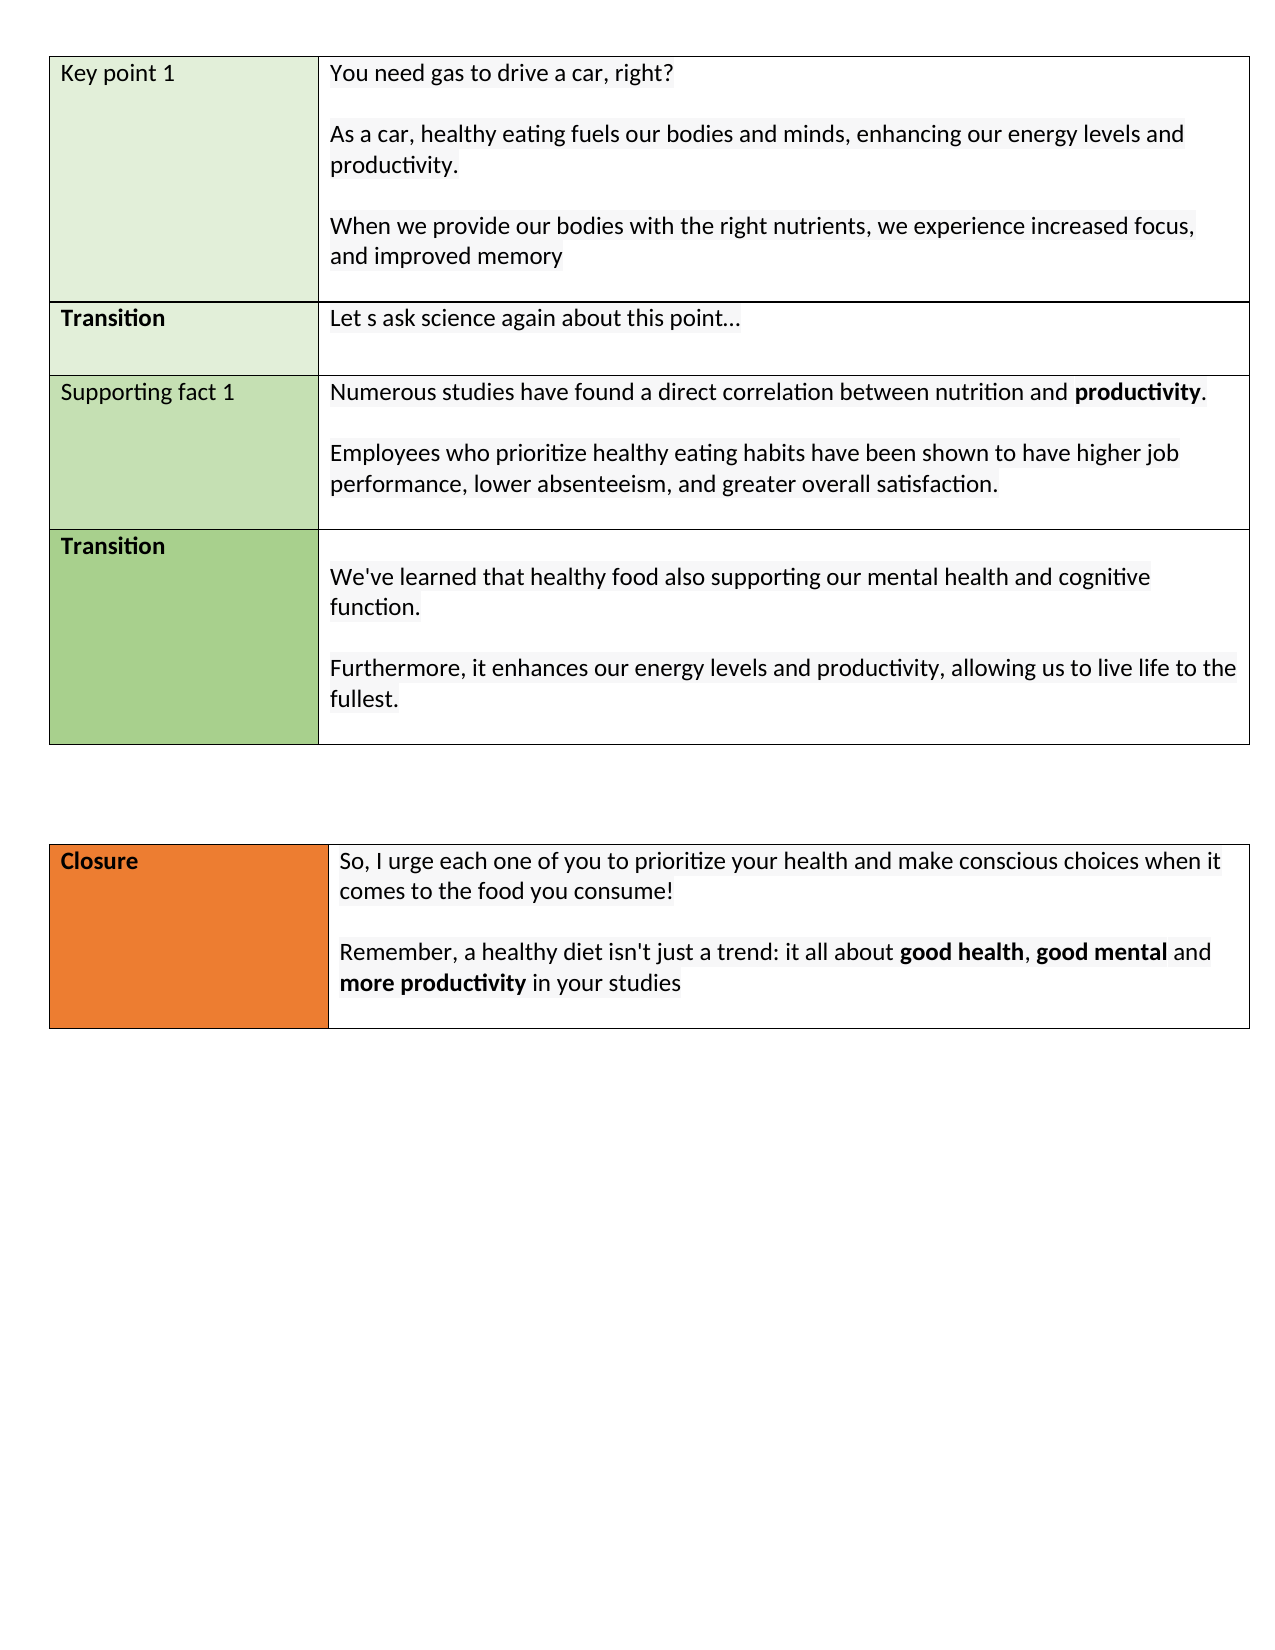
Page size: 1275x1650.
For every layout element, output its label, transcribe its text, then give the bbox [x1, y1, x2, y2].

table_cell Transition [50, 303, 318, 375]
table_cell We've learned that healthy food also supporting our mental health and cognitive function. Furthermore, it enhances our energy levels and productivity, allowing us to live life to the fullest. [319, 530, 1249, 744]
table_header You need gas to drive a car, right? As a car, healthy eating fuels our bodies and minds, enhancing our energy levels and productivity. When we provide our bodies with the right nutrients, we experience increased focus, and improved memory [319, 57, 1249, 301]
table_header Closure [50, 845, 328, 1028]
table_cell Supporting fact 1 [50, 376, 318, 529]
table_header Key point 1 [50, 57, 318, 301]
table_header So, I urge each one of you to prioritize your health and make conscious choices when it comes to the food you consume! Remember, a healthy diet isn't just a trend: it all about good health, good mental and more productivity in your studies [329, 845, 1249, 1028]
table_cell Let s ask science again about this point… [319, 303, 1249, 375]
table_cell Transition [50, 530, 318, 744]
table_cell Numerous studies have found a direct correlation between nutrition and productivity. Employees who prioritize healthy eating habits have been shown to have higher job performance, lower absenteeism, and greater overall satisfaction. [319, 376, 1249, 529]
